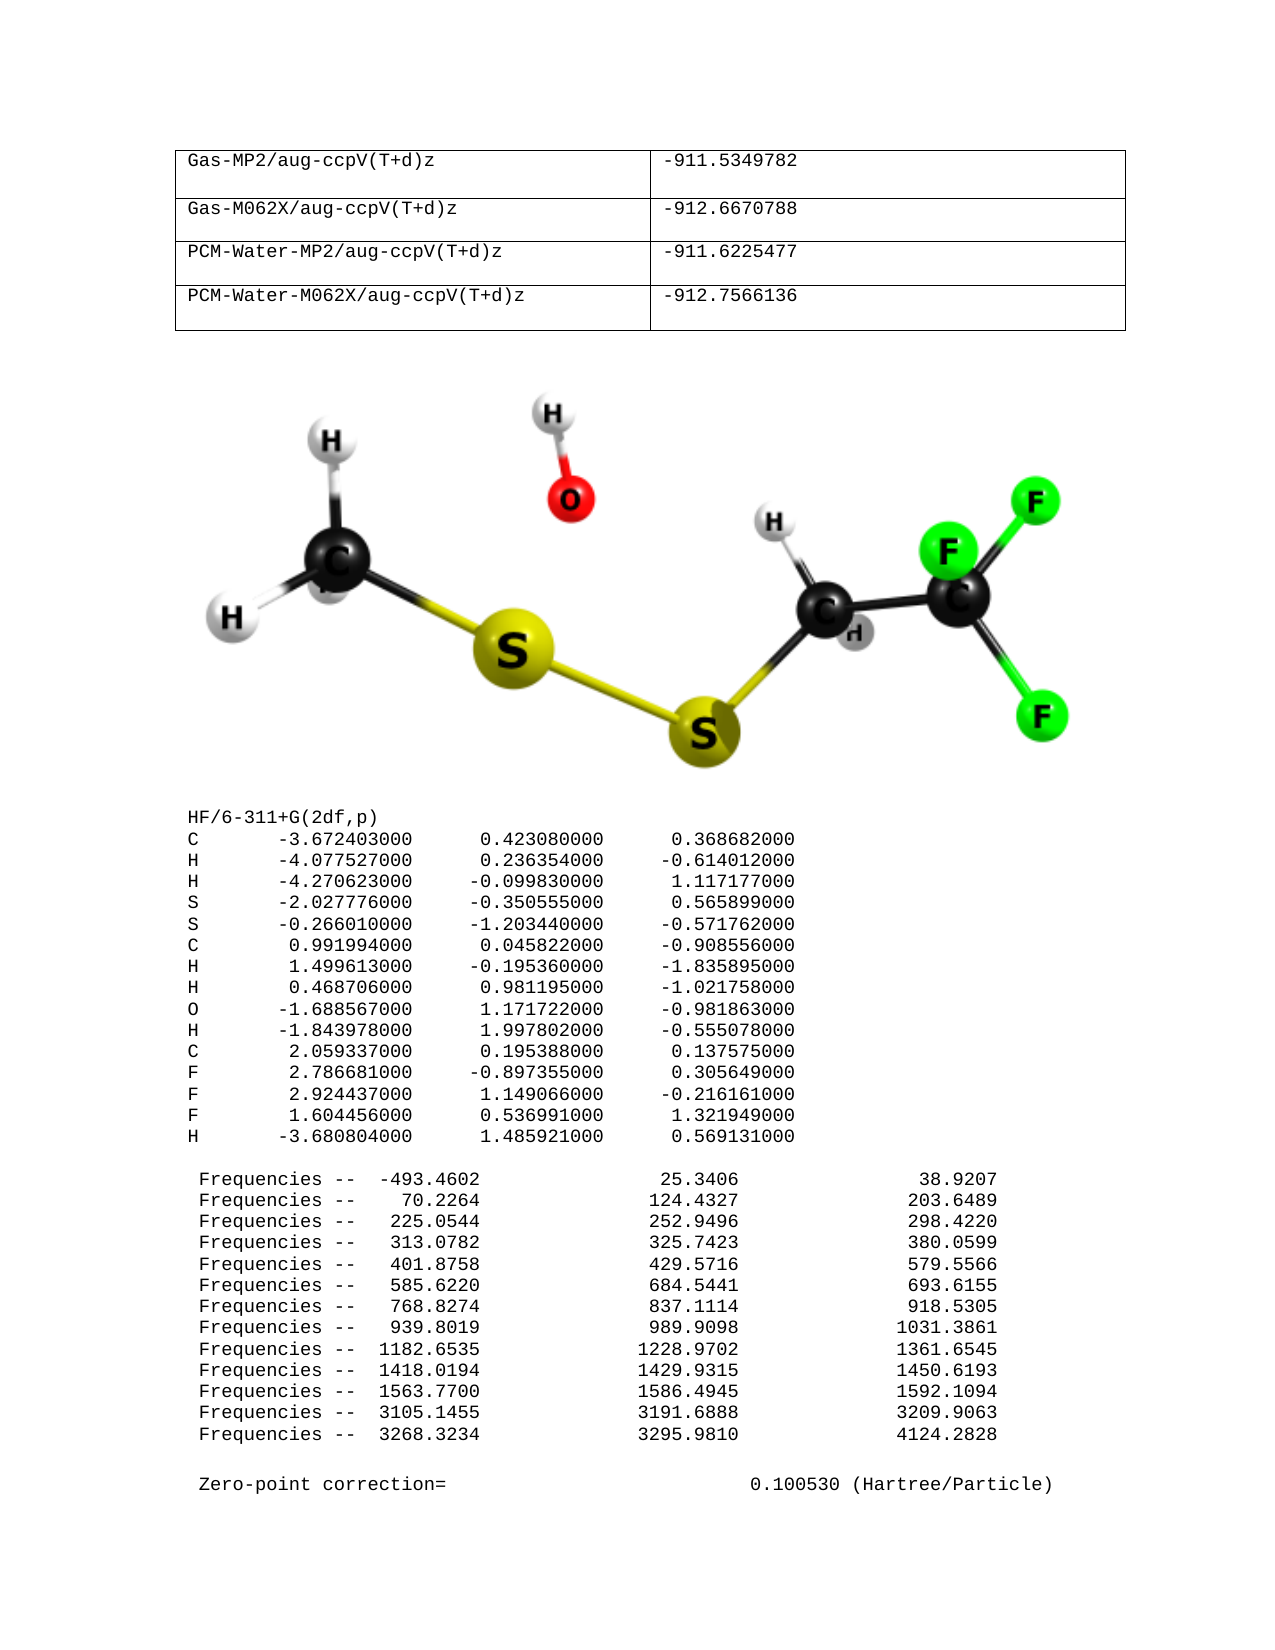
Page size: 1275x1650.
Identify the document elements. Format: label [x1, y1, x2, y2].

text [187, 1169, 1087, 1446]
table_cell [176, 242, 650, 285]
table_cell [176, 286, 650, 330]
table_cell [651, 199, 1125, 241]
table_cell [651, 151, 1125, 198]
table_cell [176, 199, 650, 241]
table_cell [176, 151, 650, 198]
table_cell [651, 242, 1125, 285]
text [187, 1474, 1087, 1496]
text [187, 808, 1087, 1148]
picture [187, 373, 1088, 787]
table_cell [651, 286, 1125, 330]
